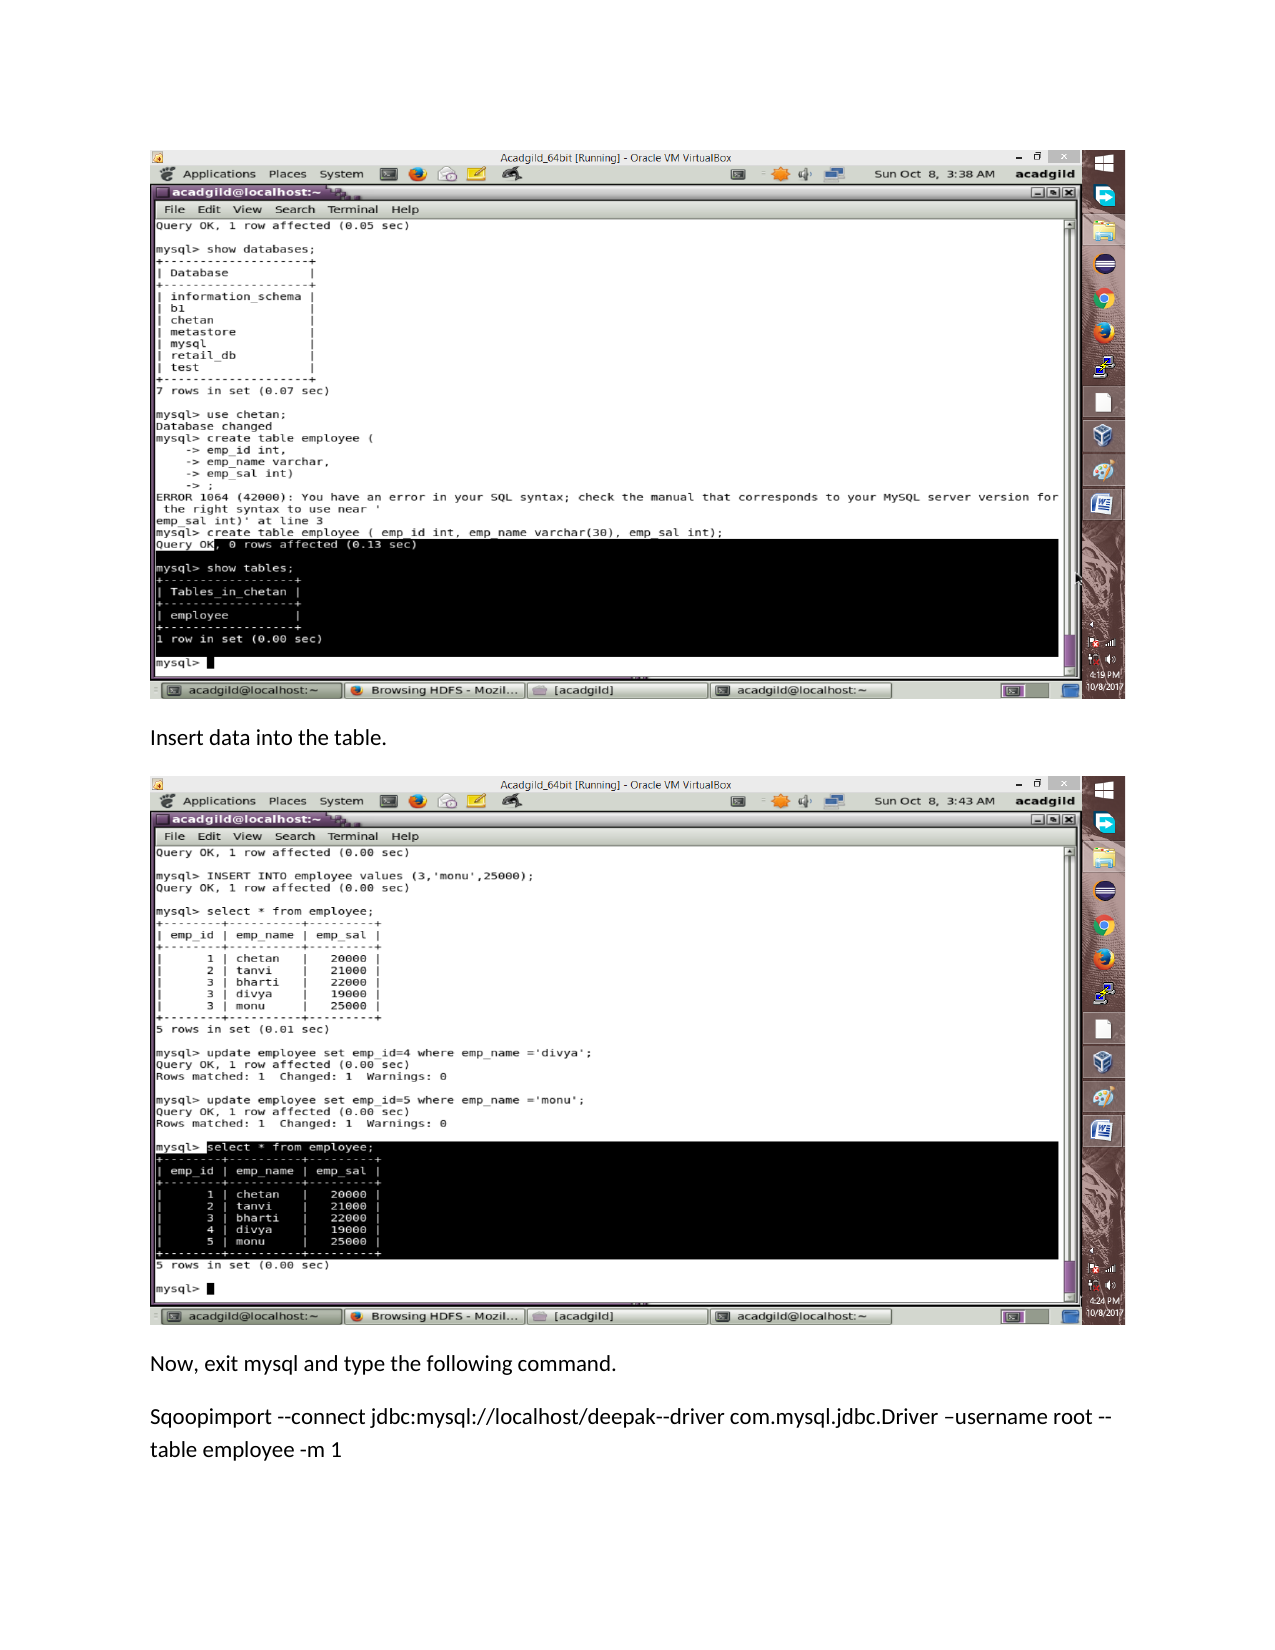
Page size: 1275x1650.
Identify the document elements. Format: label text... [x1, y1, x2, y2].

text Now, exit mysql and type the following command. [150, 1349, 1125, 1377]
text Insert data into the table. [150, 723, 1125, 751]
picture [150, 776, 1125, 1325]
text Sqoopimport --connect jdbc:mysql://localhost/deepak--driver com.mysql.jdbc.Driver –username root -- table employee -m 1 [150, 1402, 1125, 1463]
picture [150, 150, 1125, 699]
